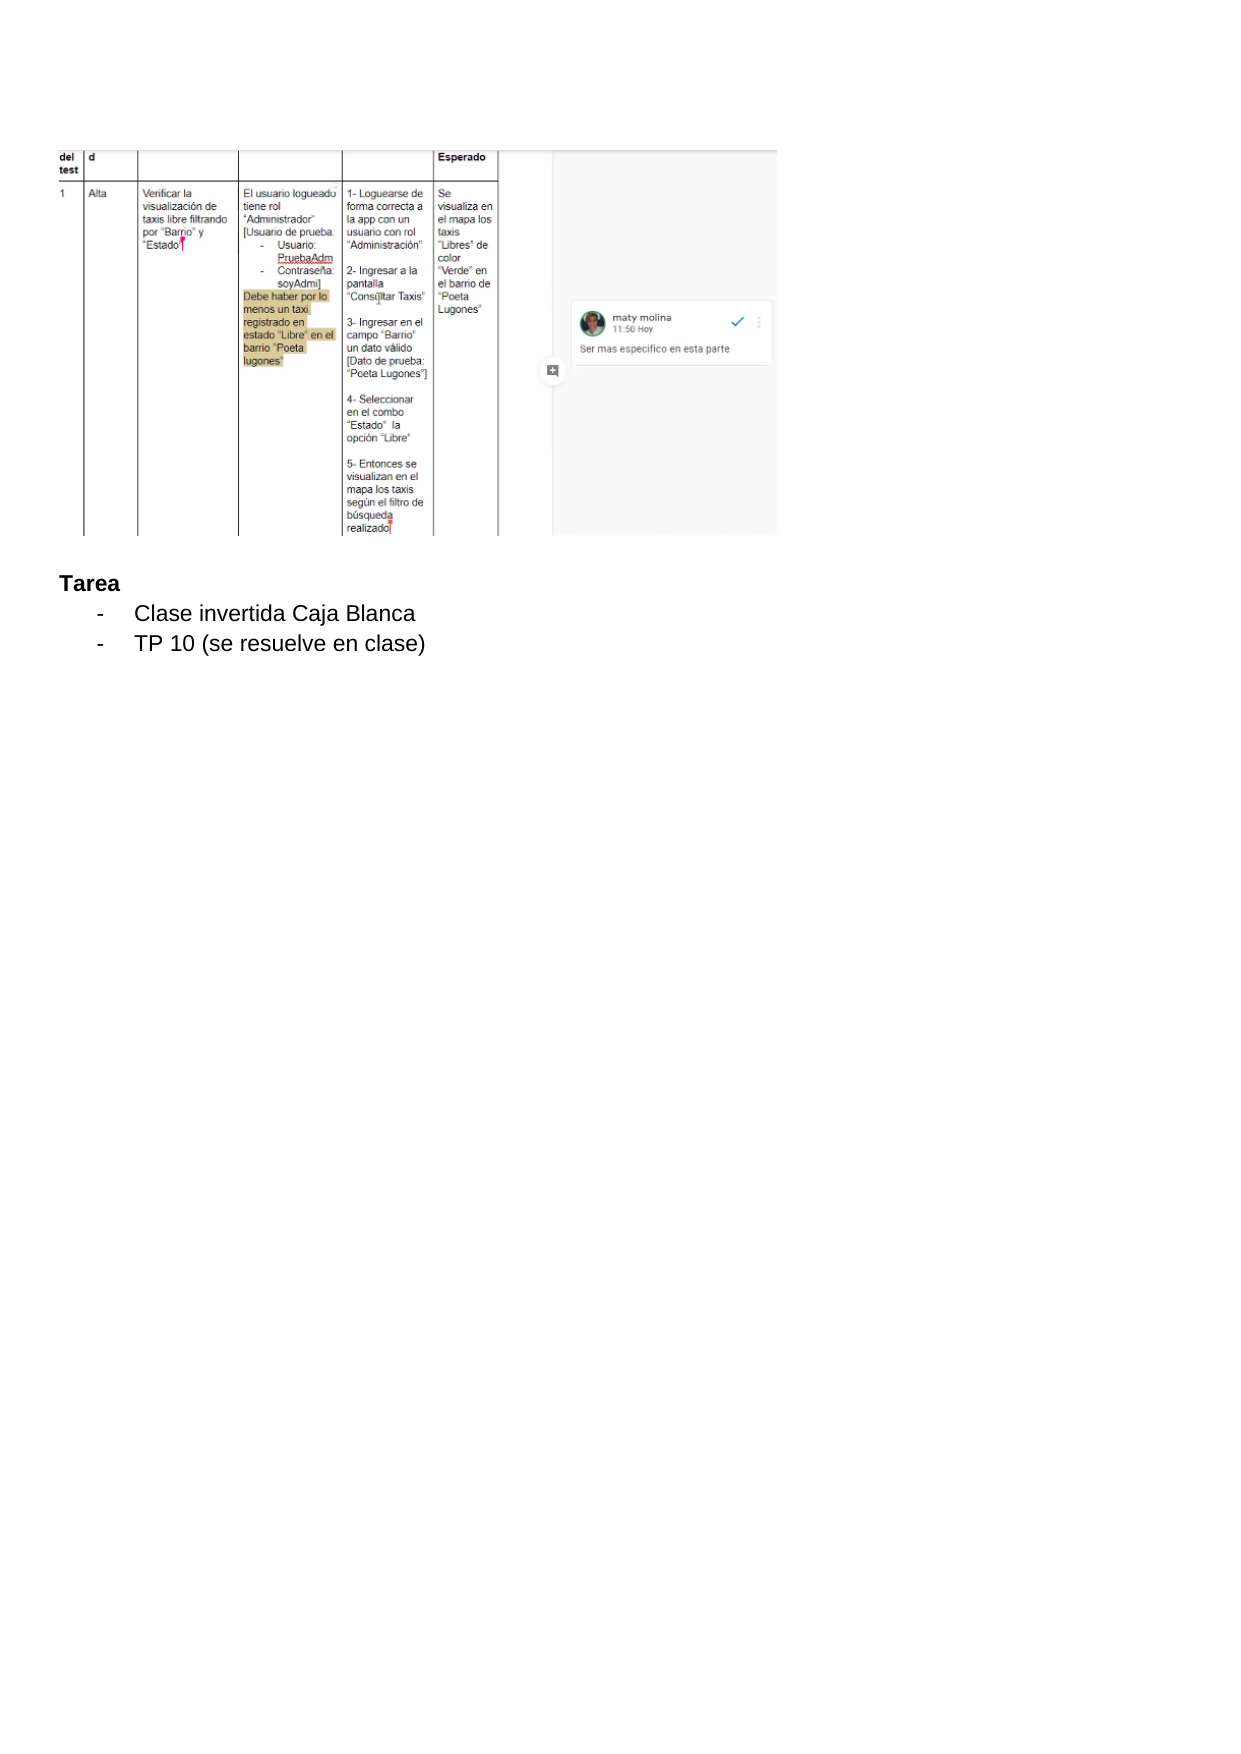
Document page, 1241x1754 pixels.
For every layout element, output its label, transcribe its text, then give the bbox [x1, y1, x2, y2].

list TP 10 (se resuelve en clase) [96, 630, 1181, 657]
text Tarea [59, 570, 1181, 596]
list Clase invertida Caja Blanca [96, 600, 1181, 626]
picture [58, 150, 778, 536]
